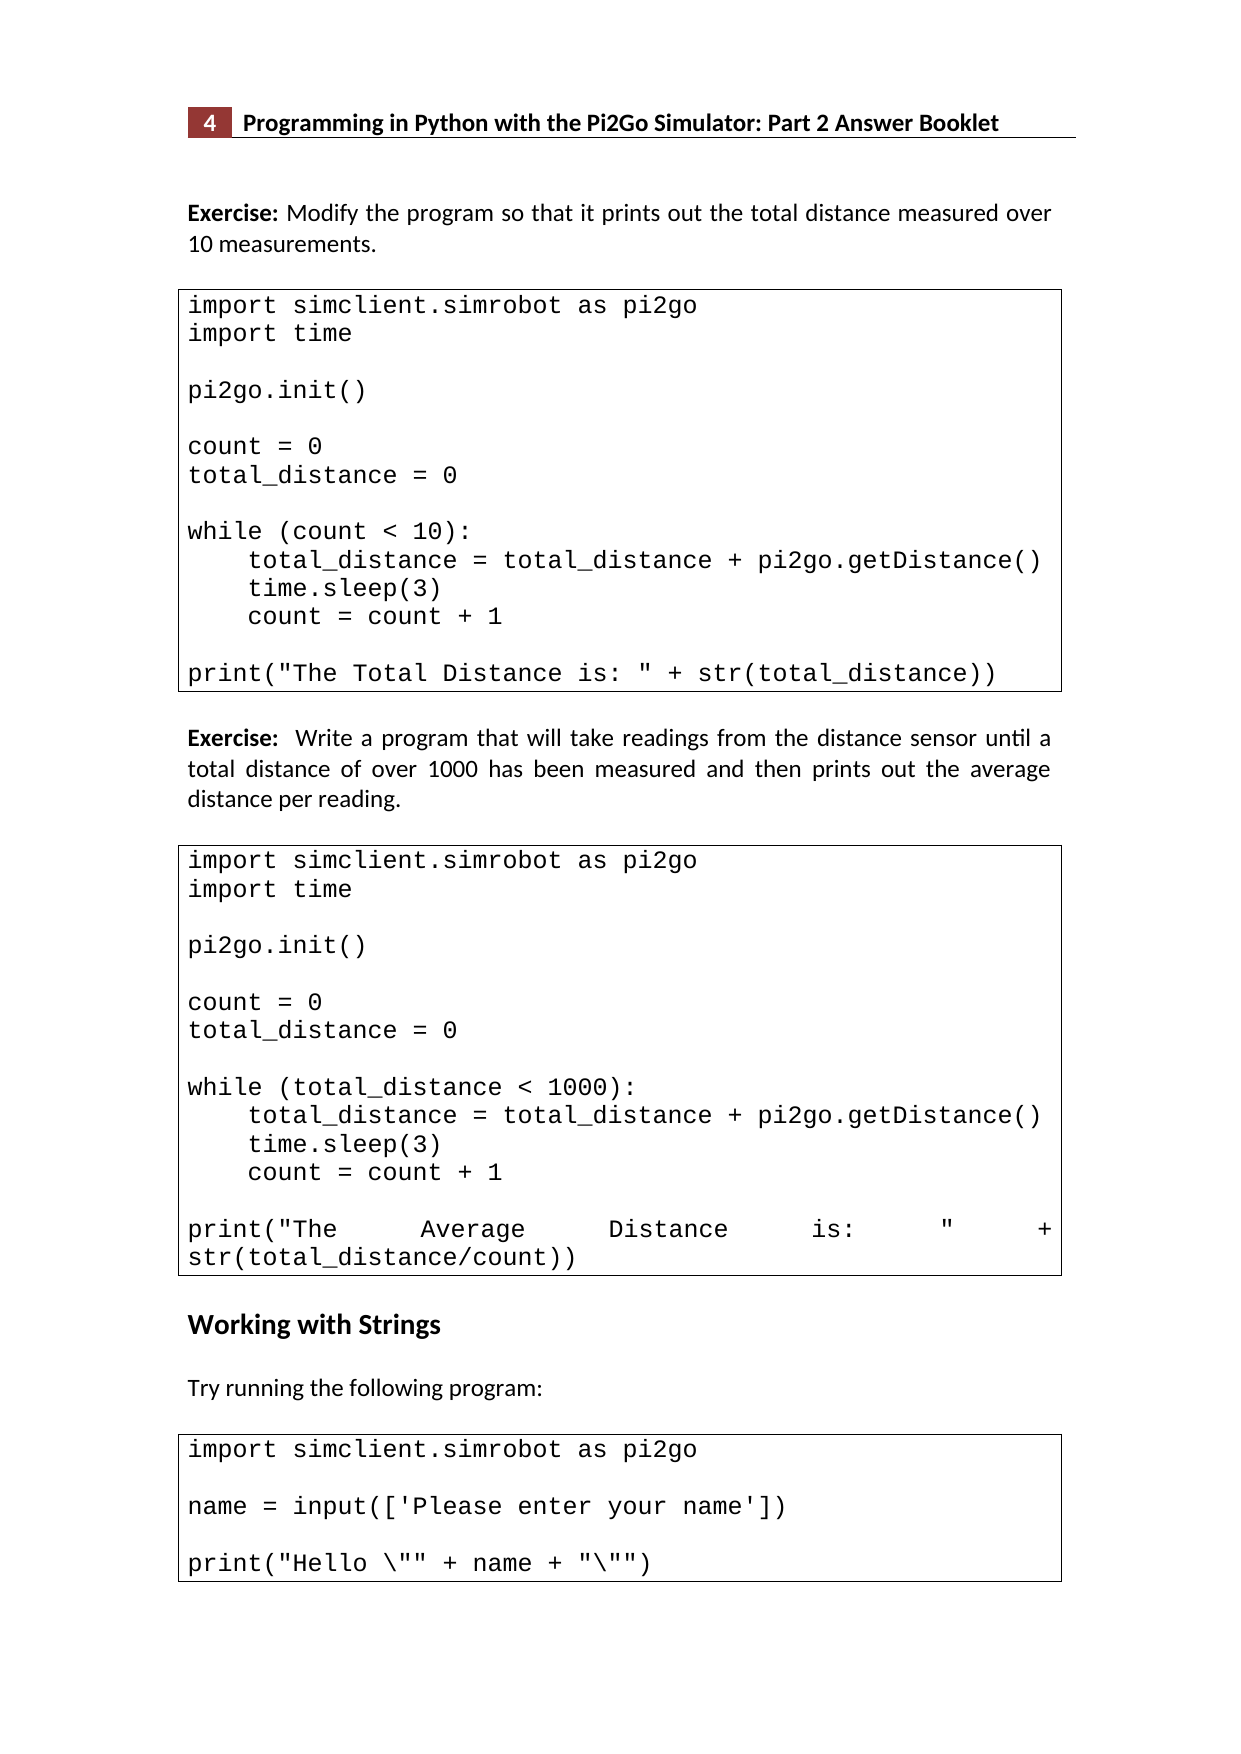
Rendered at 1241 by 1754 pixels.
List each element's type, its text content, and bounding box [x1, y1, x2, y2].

text total_distance = 0 [187, 462, 1053, 491]
text total_distance = total_distance + pi2go.getDistance() [187, 1103, 1053, 1131]
text Exercise: Write a program that will take readings from the distance sensor until a total distance of over 1000 has been measured and then prints out the average distance per reading. [187, 723, 1053, 814]
text time.sleep(3) [187, 576, 1053, 604]
text import time [187, 321, 1053, 349]
text count = count + 1 [187, 1159, 1053, 1188]
text Working with Strings [187, 1306, 1053, 1342]
text pi2go.init() [187, 933, 1053, 961]
text import time [187, 876, 1053, 904]
text print("Hello \"" + name + "\"") [179, 1547, 1061, 1581]
text Try running the following program: [187, 1373, 1053, 1403]
text while (count < 10): [187, 519, 1053, 547]
text print("The Average Distance is: " + str(total_distance/count)) [179, 1213, 1061, 1275]
text time.sleep(3) [187, 1131, 1053, 1159]
text print("The Total Distance is: " + str(total_distance)) [179, 657, 1061, 691]
text count = 0 [187, 989, 1053, 1018]
text import simclient.simrobot as pi2go [179, 846, 1061, 876]
text import simclient.simrobot as pi2go [179, 1435, 1061, 1465]
text name = input(['Please enter your name']) [187, 1493, 1053, 1522]
text Exercise: Modify the program so that it prints out the total distance measured over 10 measurements. [187, 198, 1053, 259]
text while (total_distance < 1000): [187, 1074, 1053, 1103]
text import simclient.simrobot as pi2go [179, 290, 1061, 321]
text count = count + 1 [187, 604, 1053, 632]
text count = 0 [187, 434, 1053, 462]
text total_distance = 0 [187, 1018, 1053, 1046]
text pi2go.init() [187, 377, 1053, 406]
text total_distance = total_distance + pi2go.getDistance() [187, 547, 1053, 576]
